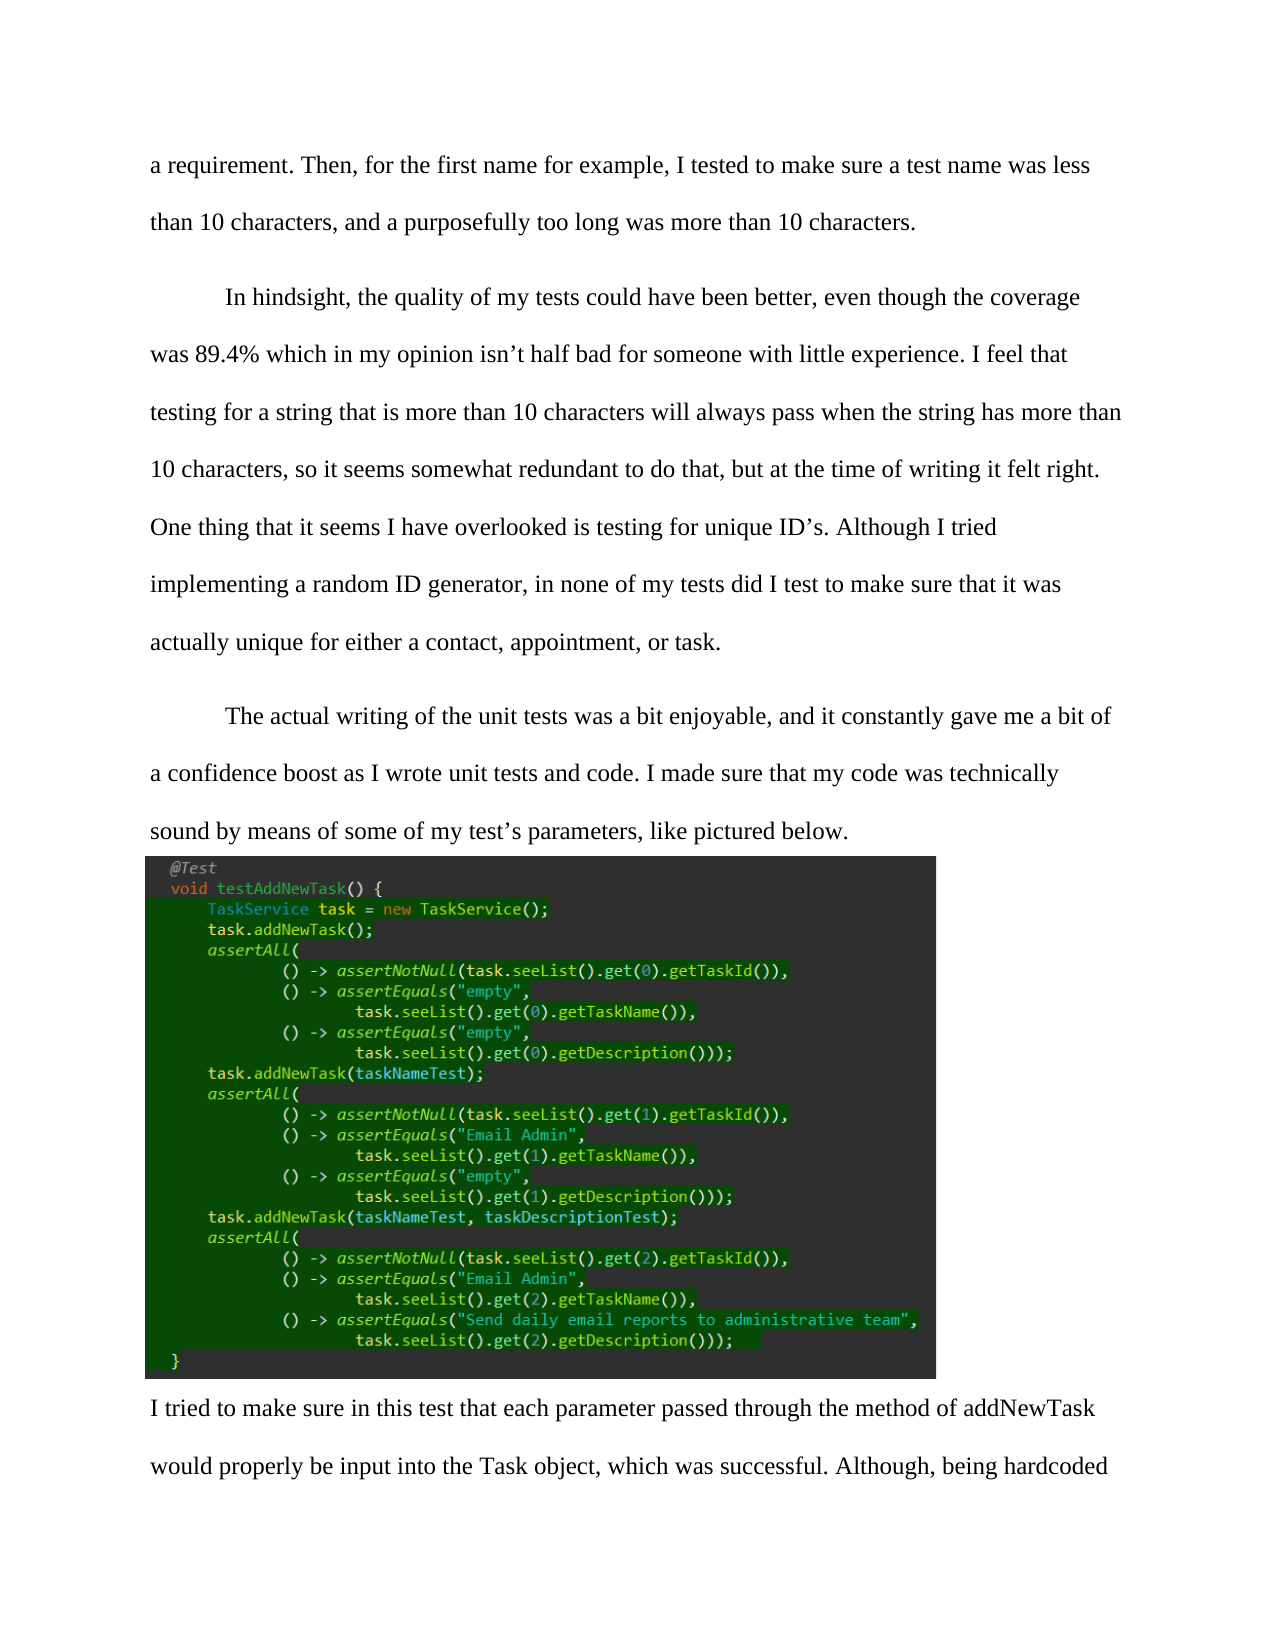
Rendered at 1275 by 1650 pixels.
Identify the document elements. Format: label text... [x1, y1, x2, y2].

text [150, 1393, 1125, 1480]
text In hindsight, the quality of my tests could have been better, even though the coverage was 89.4% which in my opinion isn’t half bad for someone with little experience. I feel that testing for a string that is more than 10 characters will always pass when the string has more than 10 characters, so it seems somewhat redundant to do that, but at the time of writing it felt right. One thing that it seems I have overlooked is testing for unique ID’s. Although I tried implementing a random ID generator, in none of my tests did I test to make sure that it was actually unique for either a contact, appointment, or task. [150, 282, 1125, 655]
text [150, 150, 1125, 236]
picture [145, 856, 937, 1379]
text The actual writing of the unit tests was a bit enjoyable, and it constantly gave me a bit of a confidence boost as I wrote unit tests and code. I made sure that my code was technically sound by means of some of my test’s parameters, like pictured below. [150, 701, 1125, 844]
